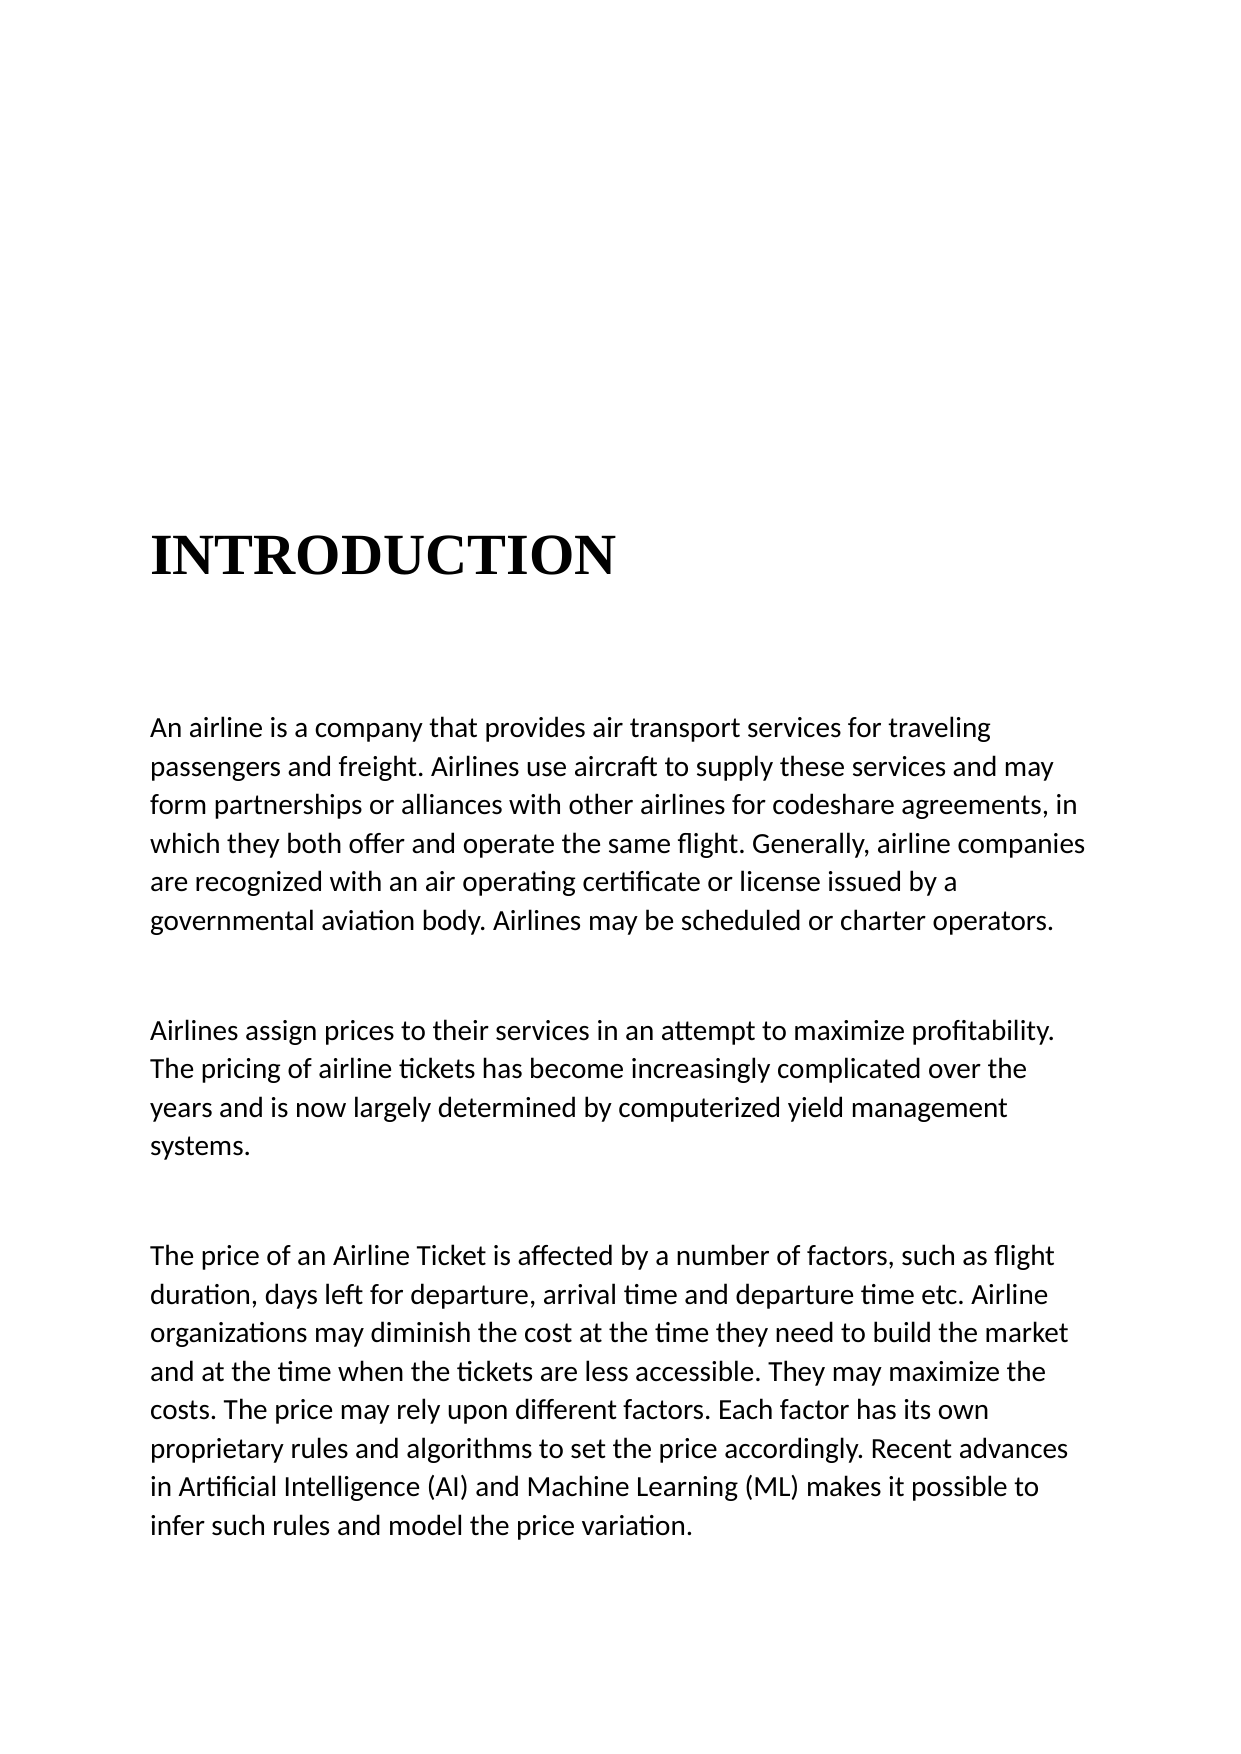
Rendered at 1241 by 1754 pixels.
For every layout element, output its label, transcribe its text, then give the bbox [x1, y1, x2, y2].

text The price of an Airline Ticket is affected by a number of factors, such as flight duration, days left for departure, arrival time and departure time etc. Airline organizations may diminish the cost at the time they need to build the market and at the time when the tickets are less accessible. They may maximize the costs. The price may rely upon different factors. Each factor has its own proprietary rules and algorithms to set the price accordingly. Recent advances in Artificial Intelligence (AI) and Machine Learning (ML) makes it possible to infer such rules and model the price variation. [150, 1237, 1090, 1542]
text Airlines assign prices to their services in an attempt to maximize profitability. The pricing of airline tickets has become increasingly complicated over the years and is now largely determined by computerized yield management systems. [150, 1012, 1090, 1163]
text An airline is a company that provides air transport services for traveling passengers and freight. Airlines use aircraft to supply these services and may form partnerships or alliances with other airlines for codeshare agreements, in which they both offer and operate the same flight. Generally, airline companies are recognized with an air operating certificate or license issued by a governmental aviation body. Airlines may be scheduled or charter operators. [150, 709, 1090, 937]
subtitle INTRODUCTION [150, 519, 1090, 587]
